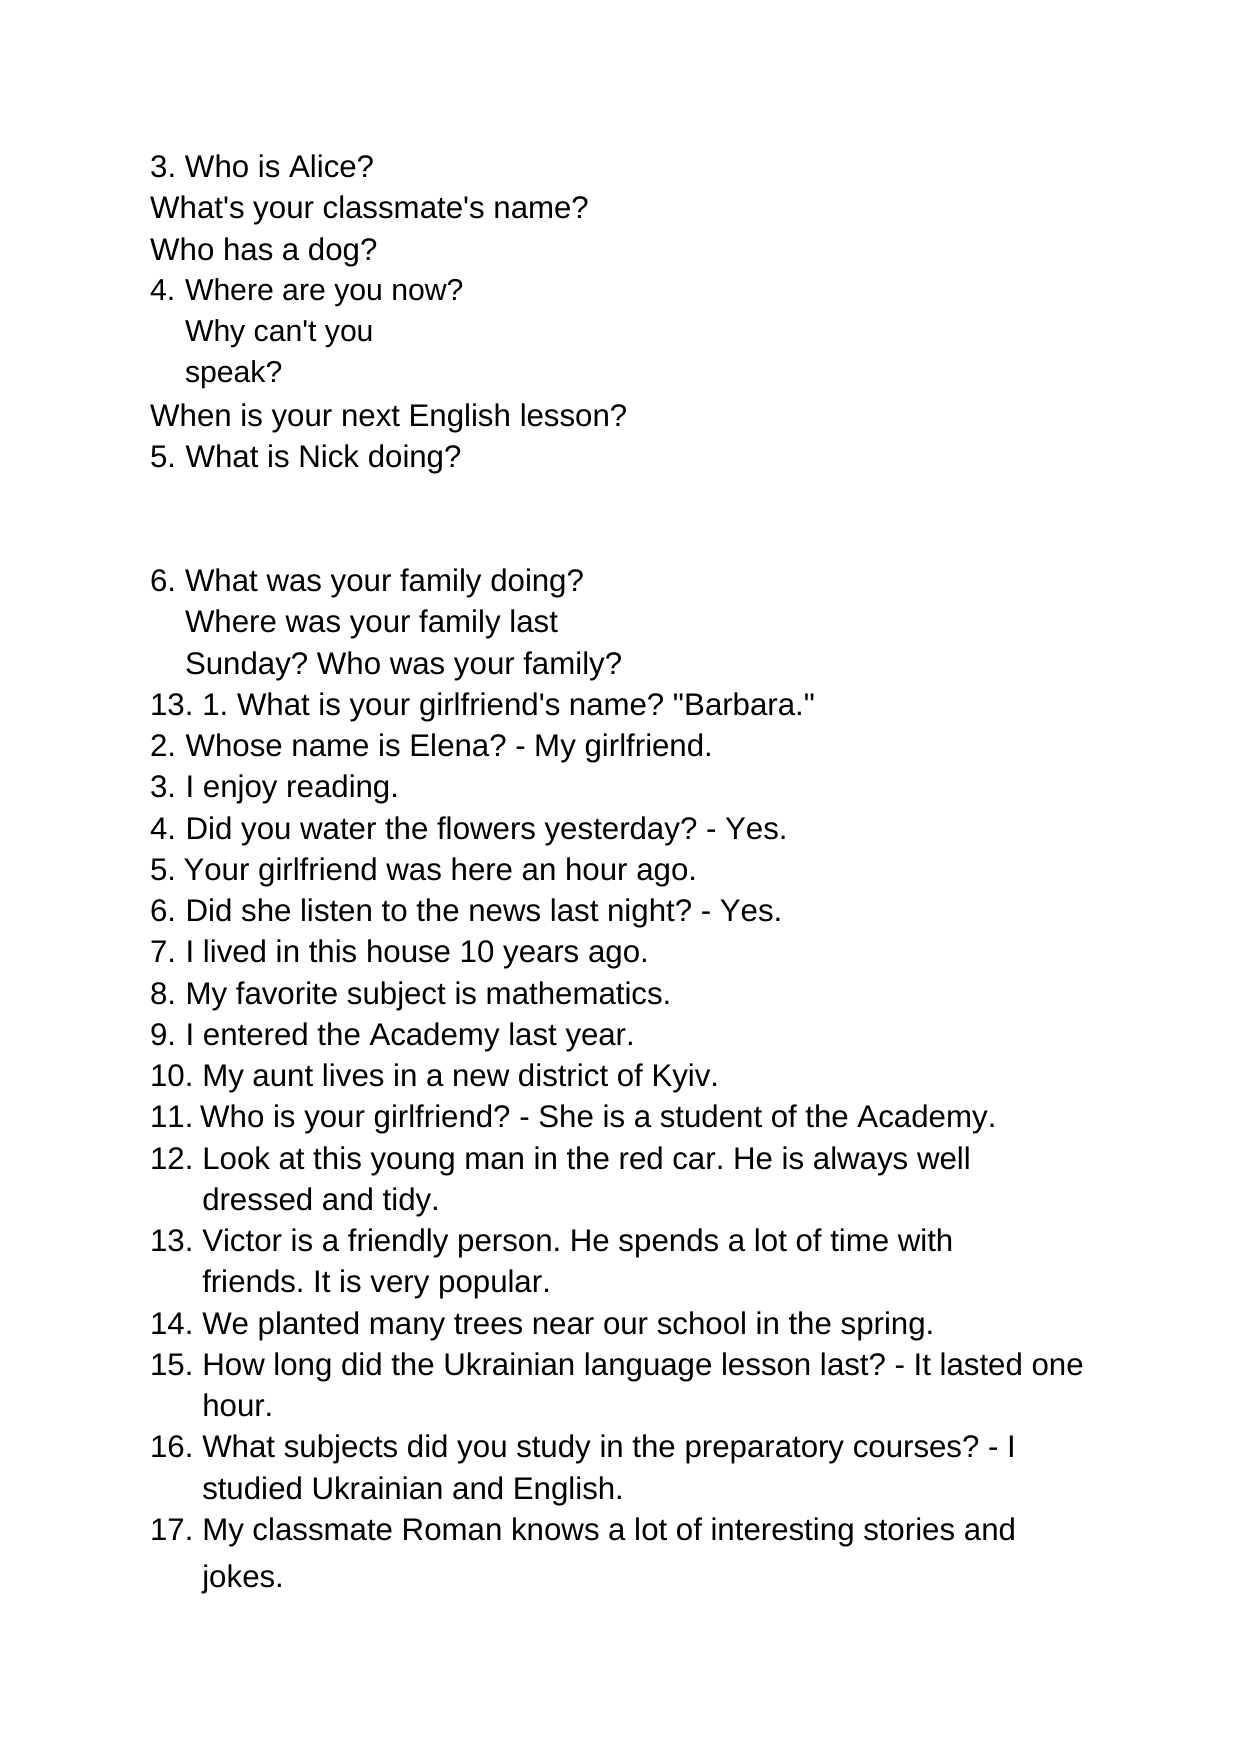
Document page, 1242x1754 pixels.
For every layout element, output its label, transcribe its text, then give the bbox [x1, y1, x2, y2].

list Did she listen to the news last night? - Yes. [150, 892, 1092, 928]
list My classmate Roman knows a lot of interesting stories and jokes. [150, 1511, 1017, 1594]
list 1. What is your girlfriend's name? "Barbara." [150, 686, 1092, 722]
list Whose name is Elena? - My girlfriend. [150, 727, 1092, 763]
list Look at this young man in the red car. He is always well dressed and tidy. [150, 1140, 1089, 1217]
list Did you water the flowers yesterday? - Yes. [150, 810, 1092, 846]
list Your girlfriend was here an hour ago. [150, 851, 1092, 887]
list What subjects did you study in the preparatory courses? - I studied Ukrainian and English. [150, 1428, 1017, 1506]
list What is Nick doing? [150, 438, 1092, 474]
list What was your family doing? Where was your family last Sunday? Who was your family? [150, 562, 656, 681]
text 3. Who is Alice? [150, 148, 1092, 184]
list I enjoy reading. [150, 768, 1092, 804]
list We planted many trees near our school in the spring. [150, 1305, 1092, 1341]
list Who is your girlfriend? - She is a student of the Academy. [150, 1098, 1092, 1134]
list How long did the Ukrainian language lesson last? - It lasted one hour. [150, 1346, 1085, 1423]
text What's your classmate's name? [150, 189, 1092, 225]
list Victor is a friendly person. He spends a lot of time with friends. It is very popular. [150, 1222, 1064, 1299]
list My favorite subject is mathematics. [150, 975, 1092, 1011]
list Where are you now? Why can't you speak? [150, 272, 473, 389]
list I lived in this house 10 years ago. [150, 933, 1092, 969]
text Who has a dog? [150, 231, 1092, 267]
list My aunt lives in a new district of Kyiv. [150, 1057, 1092, 1093]
text When is your next English lesson? [150, 397, 1092, 433]
list I entered the Academy last year. [150, 1016, 1092, 1052]
